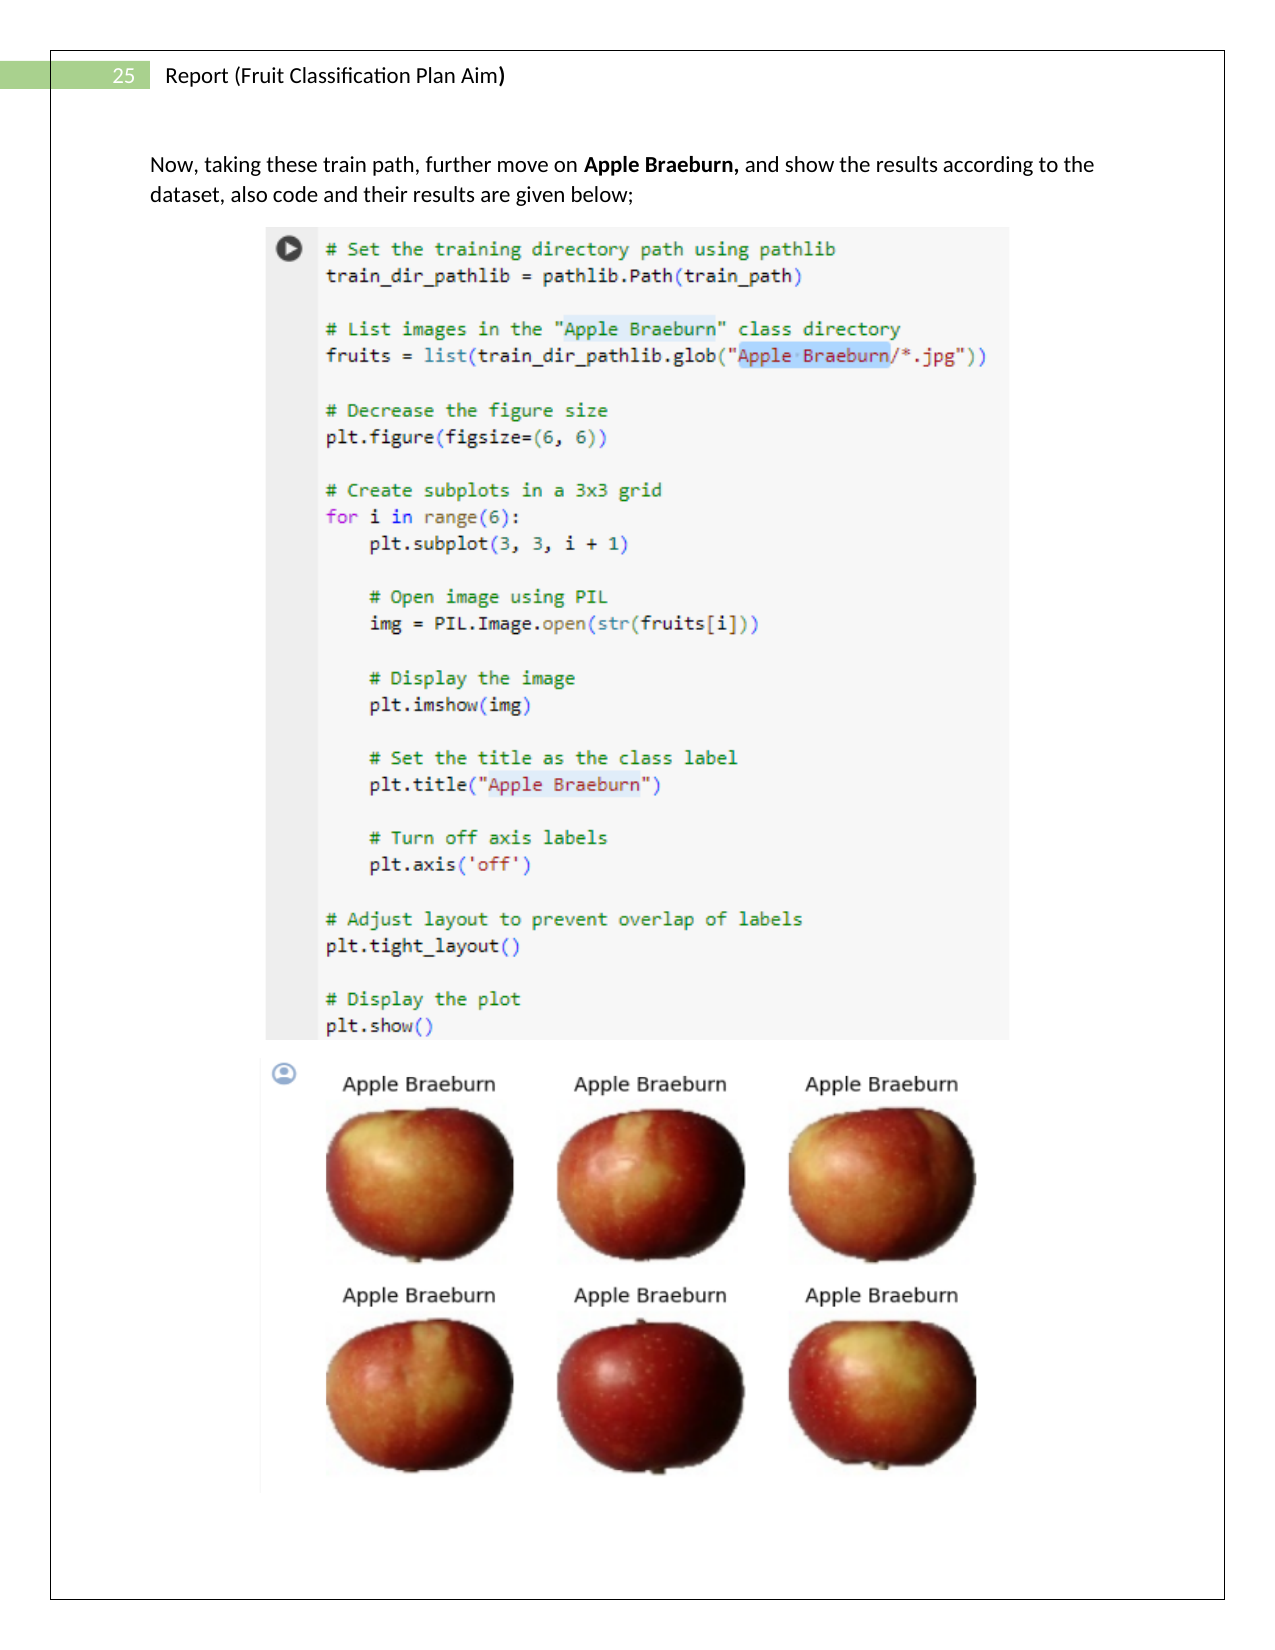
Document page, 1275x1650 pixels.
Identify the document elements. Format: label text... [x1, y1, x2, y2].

text Now, taking these train path, further move on Apple Braeburn, and show the results according to the dataset, also code and their results are given below; [150, 150, 1125, 208]
picture [265, 227, 1010, 1040]
picture [259, 1058, 1016, 1493]
